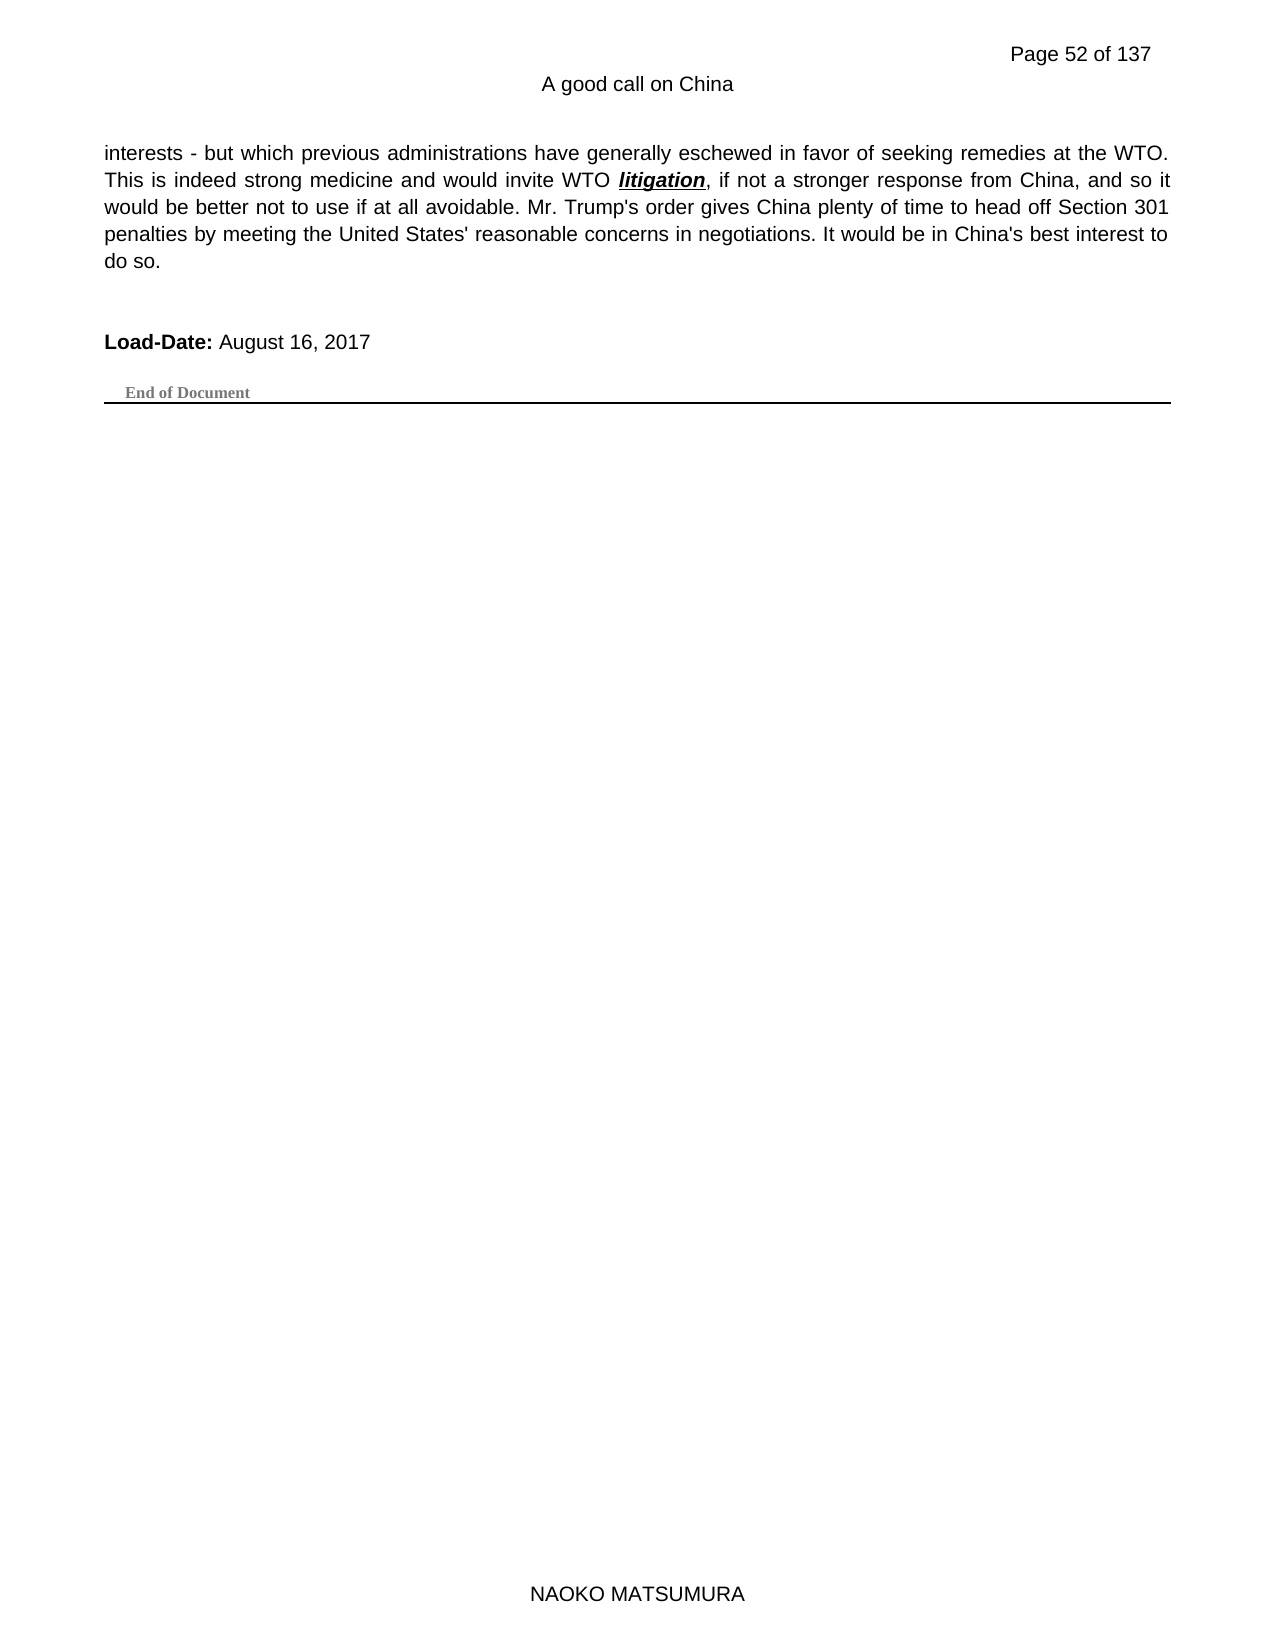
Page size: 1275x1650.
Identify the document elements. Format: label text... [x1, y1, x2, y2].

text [104, 137, 1171, 273]
text Load-Date: August 16, 2017 [104, 298, 1171, 354]
text End of Document [125, 382, 1171, 402]
